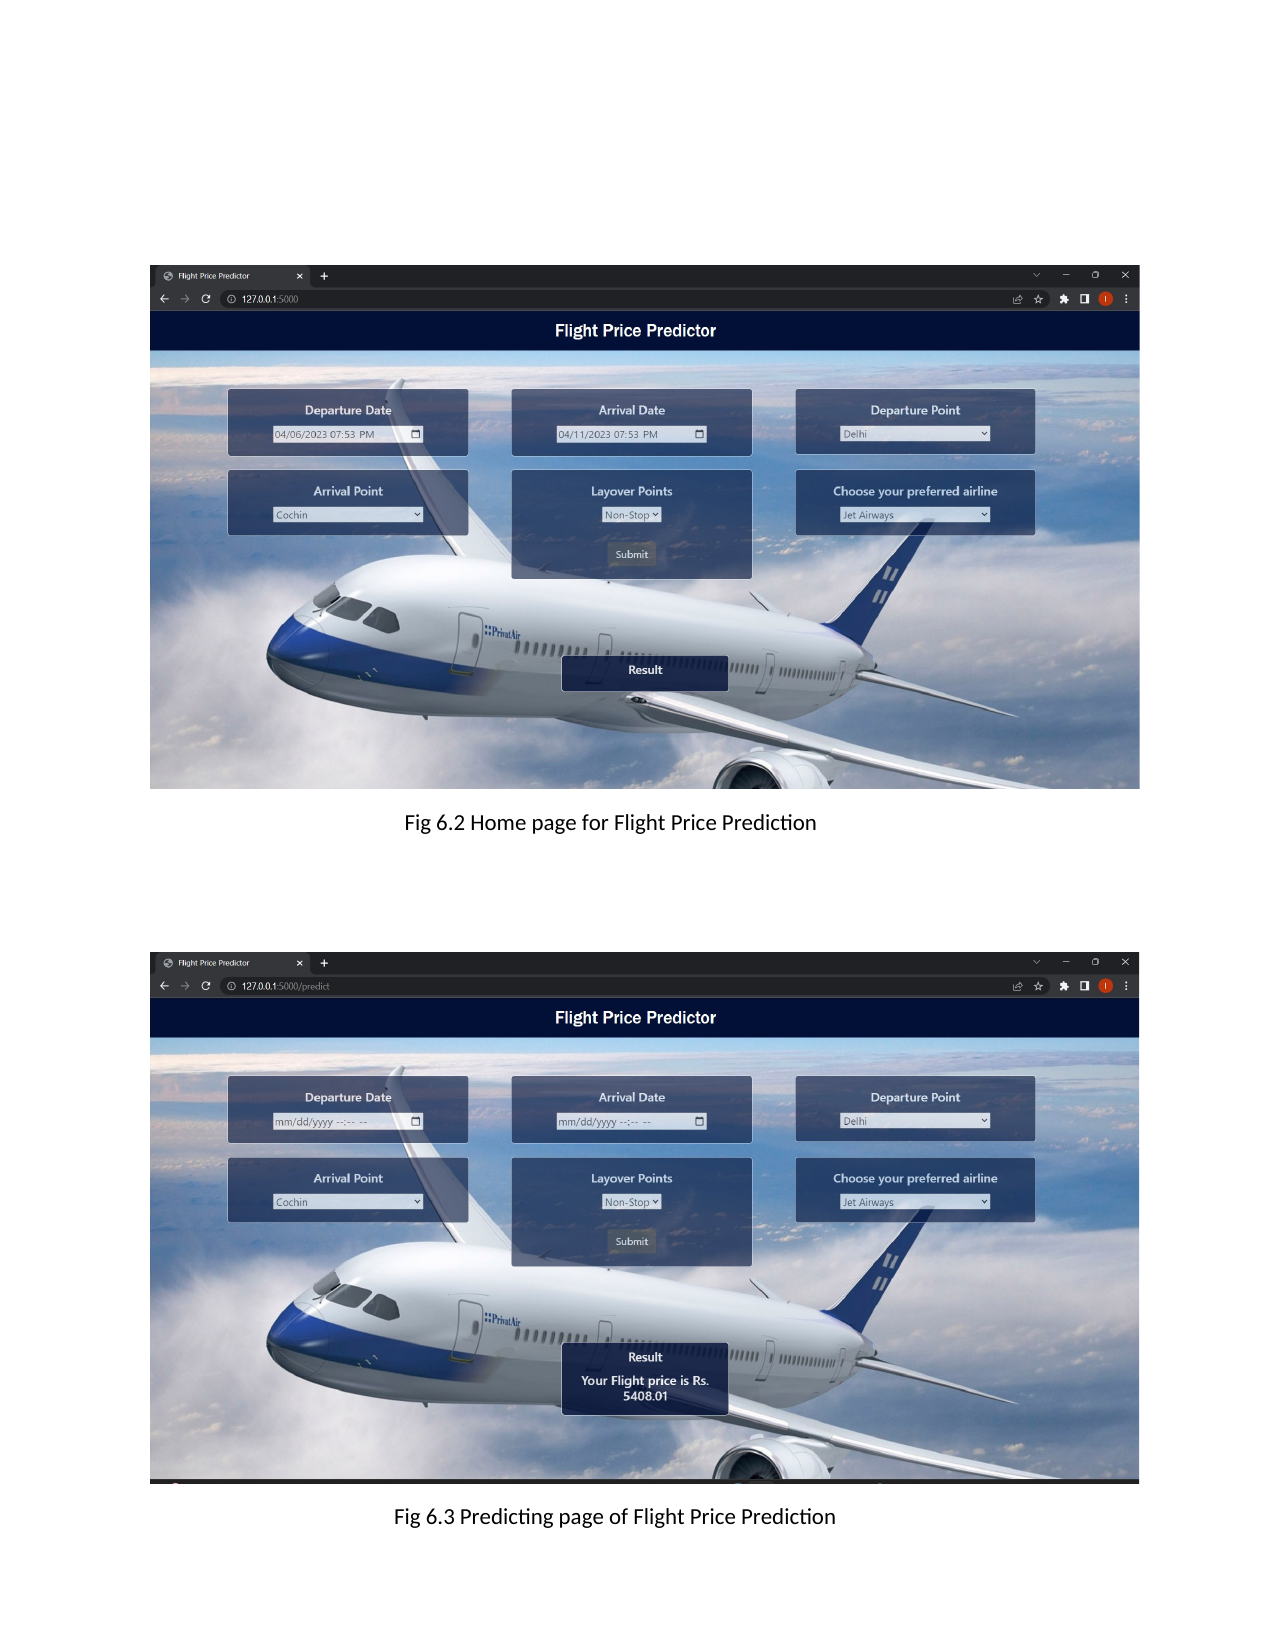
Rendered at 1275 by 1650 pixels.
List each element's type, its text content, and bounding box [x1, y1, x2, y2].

picture [150, 265, 1140, 789]
picture [150, 952, 1140, 1484]
text Fig 6.3 Predicting page of Flight Price Prediction [153, 1502, 1077, 1530]
text Fig 6.2 Home page for Flight Price Prediction [153, 808, 1068, 836]
